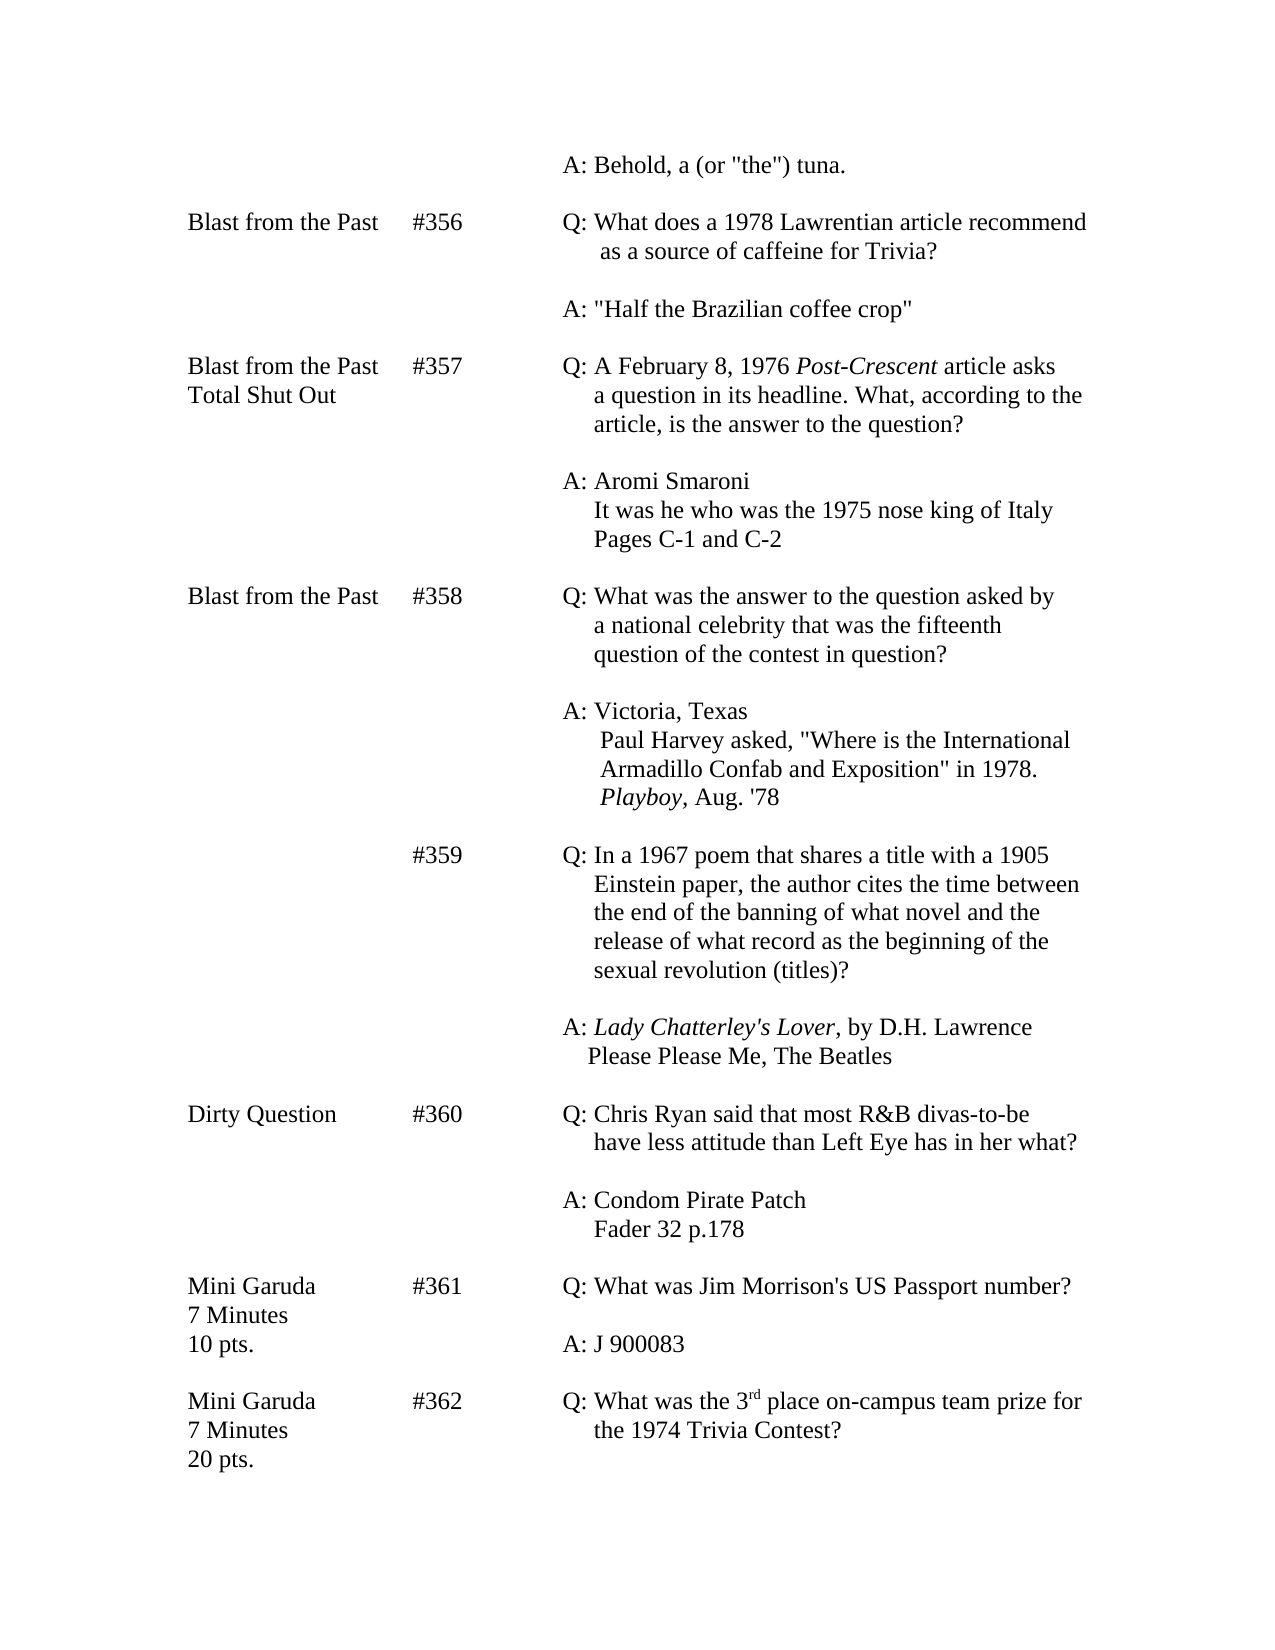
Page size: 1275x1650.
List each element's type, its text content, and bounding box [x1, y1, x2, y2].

text Paul Harvey asked, "Where is the International [187, 725, 1087, 754]
text A: Behold, a (or "the") tuna. [187, 150, 1087, 179]
text Einstein paper, the author cites the time between [187, 869, 1087, 897]
text sexual revolution (titles)? [187, 955, 1087, 984]
text 7 Minutes the 1974 Trivia Contest? [187, 1415, 1087, 1444]
text Total Shut Out a question in its headline. What, according to the [187, 380, 1087, 409]
text Please Please Me, The Beatles [187, 1041, 1087, 1070]
text 7 Minutes [187, 1300, 1087, 1329]
text a national celebrity that was the fifteenth [187, 610, 1087, 639]
text 10 pts. A: J 900083 [187, 1329, 1087, 1357]
text the end of the banning of what novel and the [187, 897, 1087, 926]
text Pages C-1 and C-2 [187, 524, 1087, 552]
text question of the contest in question? [187, 639, 1087, 667]
text Fader 32 p.178 [187, 1214, 1087, 1242]
text Mini Garuda #362 Q: What was the 3rd place on-campus team prize for [187, 1386, 1087, 1415]
text Blast from the Past #357 Q: A February 8, 1976 Post-Crescent article asks [187, 351, 1087, 380]
text Dirty Question #360 Q: Chris Ryan said that most R&B divas-to-be [187, 1099, 1087, 1127]
text #359 Q: In a 1967 poem that shares a title with a 1905 [187, 840, 1087, 869]
text A: "Half the Brazilian coffee crop" [187, 294, 1087, 322]
text have less attitude than Left Eye has in her what? [187, 1127, 1087, 1156]
text Mini Garuda #361 Q: What was Jim Morrison's US Passport number? [187, 1271, 1087, 1300]
text Blast from the Past #356 Q: What does a 1978 Lawrentian article recommend [187, 207, 1087, 236]
text Armadillo Confab and Exposition" in 1978. [187, 754, 1087, 782]
text A: Aromi Smaroni [187, 466, 1087, 495]
text 20 pts. [187, 1444, 1087, 1472]
text release of what record as the beginning of the [187, 926, 1087, 955]
text Playboy, Aug. '78 [187, 782, 1087, 811]
text A: Lady Chatterley's Lover, by D.H. Lawrence [187, 1012, 1087, 1041]
text It was he who was the 1975 nose king of Italy [187, 495, 1087, 524]
text as a source of caffeine for Trivia? [187, 236, 1087, 265]
text A: Condom Pirate Patch [187, 1185, 1087, 1214]
text A: Victoria, Texas [187, 696, 1087, 725]
text article, is the answer to the question? [187, 409, 1087, 437]
text Blast from the Past #358 Q: What was the answer to the question asked by [187, 581, 1087, 610]
